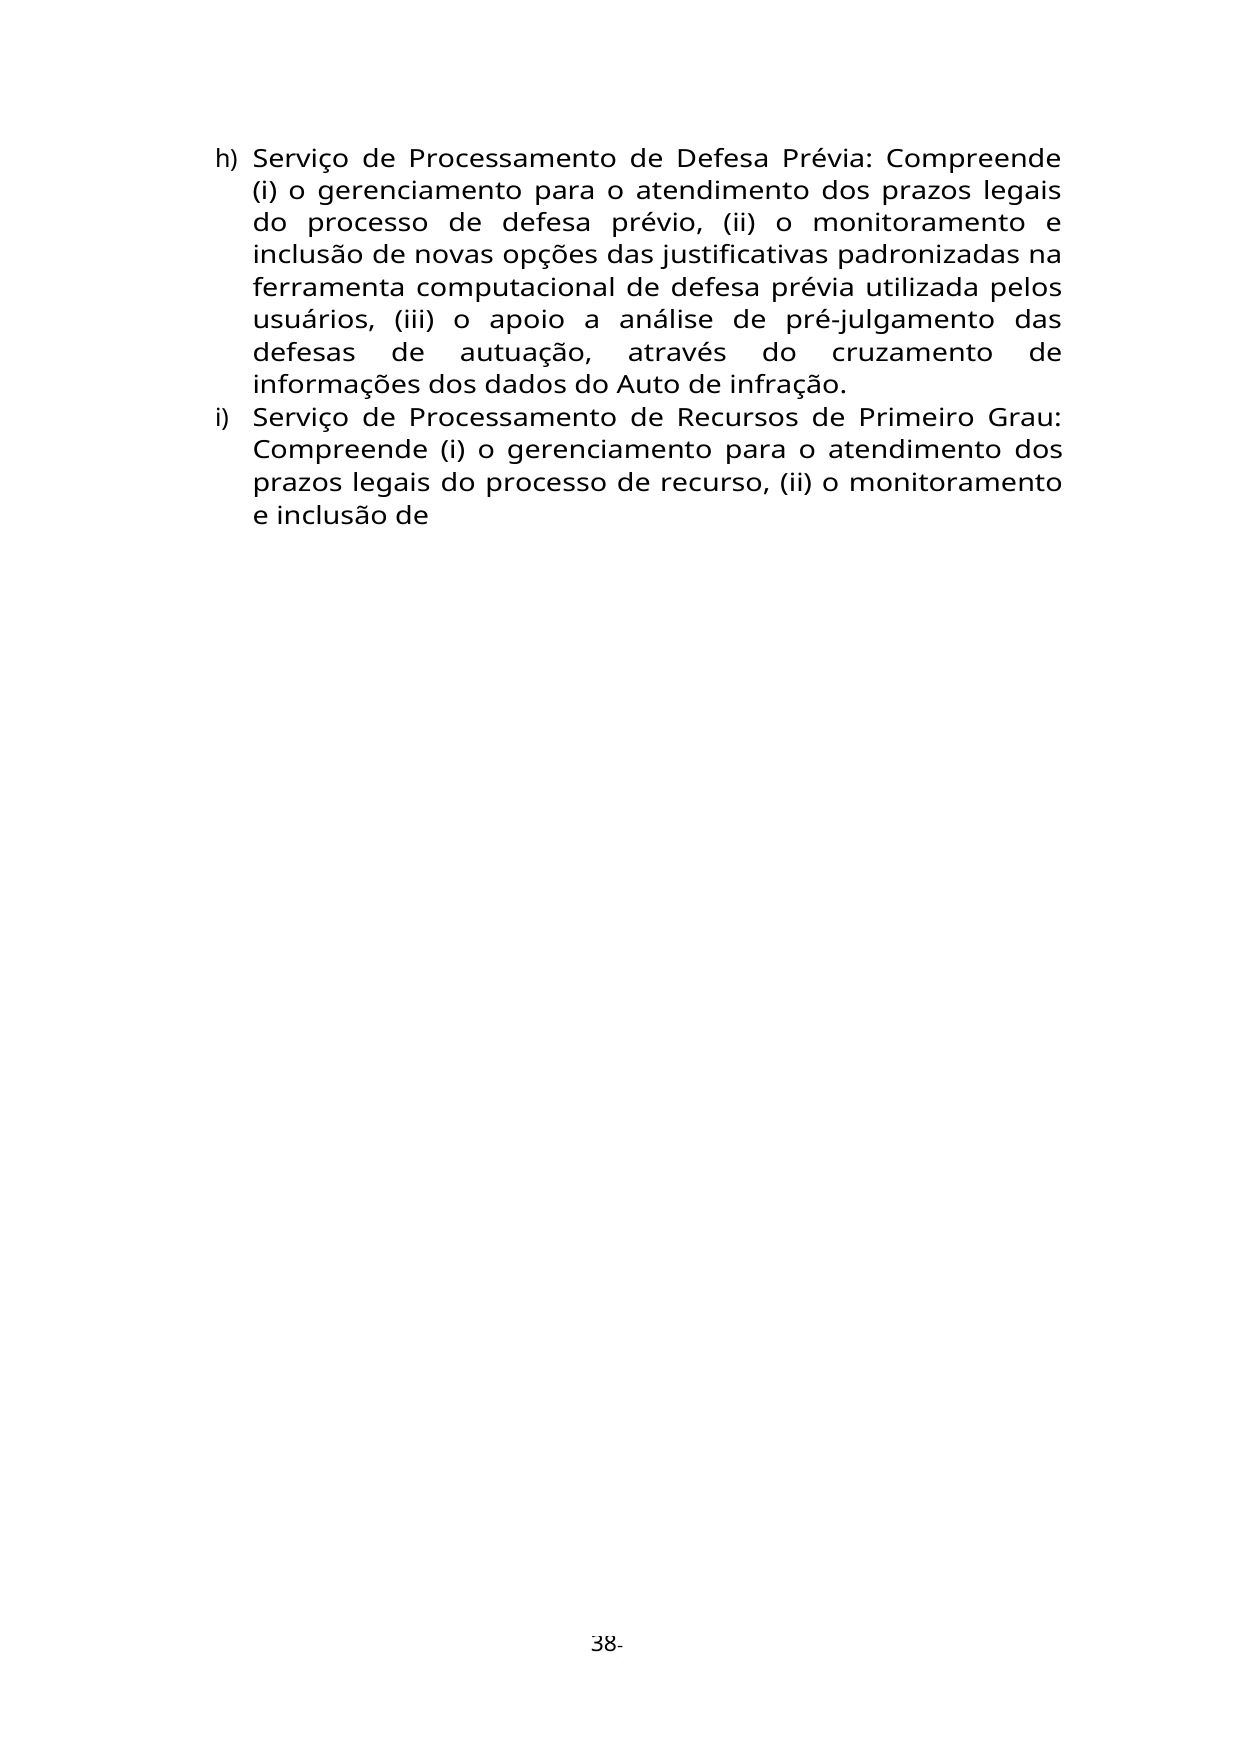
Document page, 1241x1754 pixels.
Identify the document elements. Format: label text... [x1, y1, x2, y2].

list Serviço de Processamento de Recursos de Primeiro Grau: Compreende (i) o gerenciamento para o atendimento dos prazos legais do processo de recurso, (ii) o monitoramento e inclusão de [215, 401, 1063, 531]
list Serviço de Processamento de Defesa Prévia: Compreende (i) o gerenciamento para o atendimento dos prazos legais do processo de defesa prévio, (ii) o monitoramento e inclusão de novas opções das justificativas padronizadas na ferramenta computacional de defesa prévia utilizada pelos usuários, (iii) o apoio a análise de pré-julgamento das defesas de autuação, através do cruzamento de informações dos dados do Auto de infração. [215, 142, 1063, 401]
